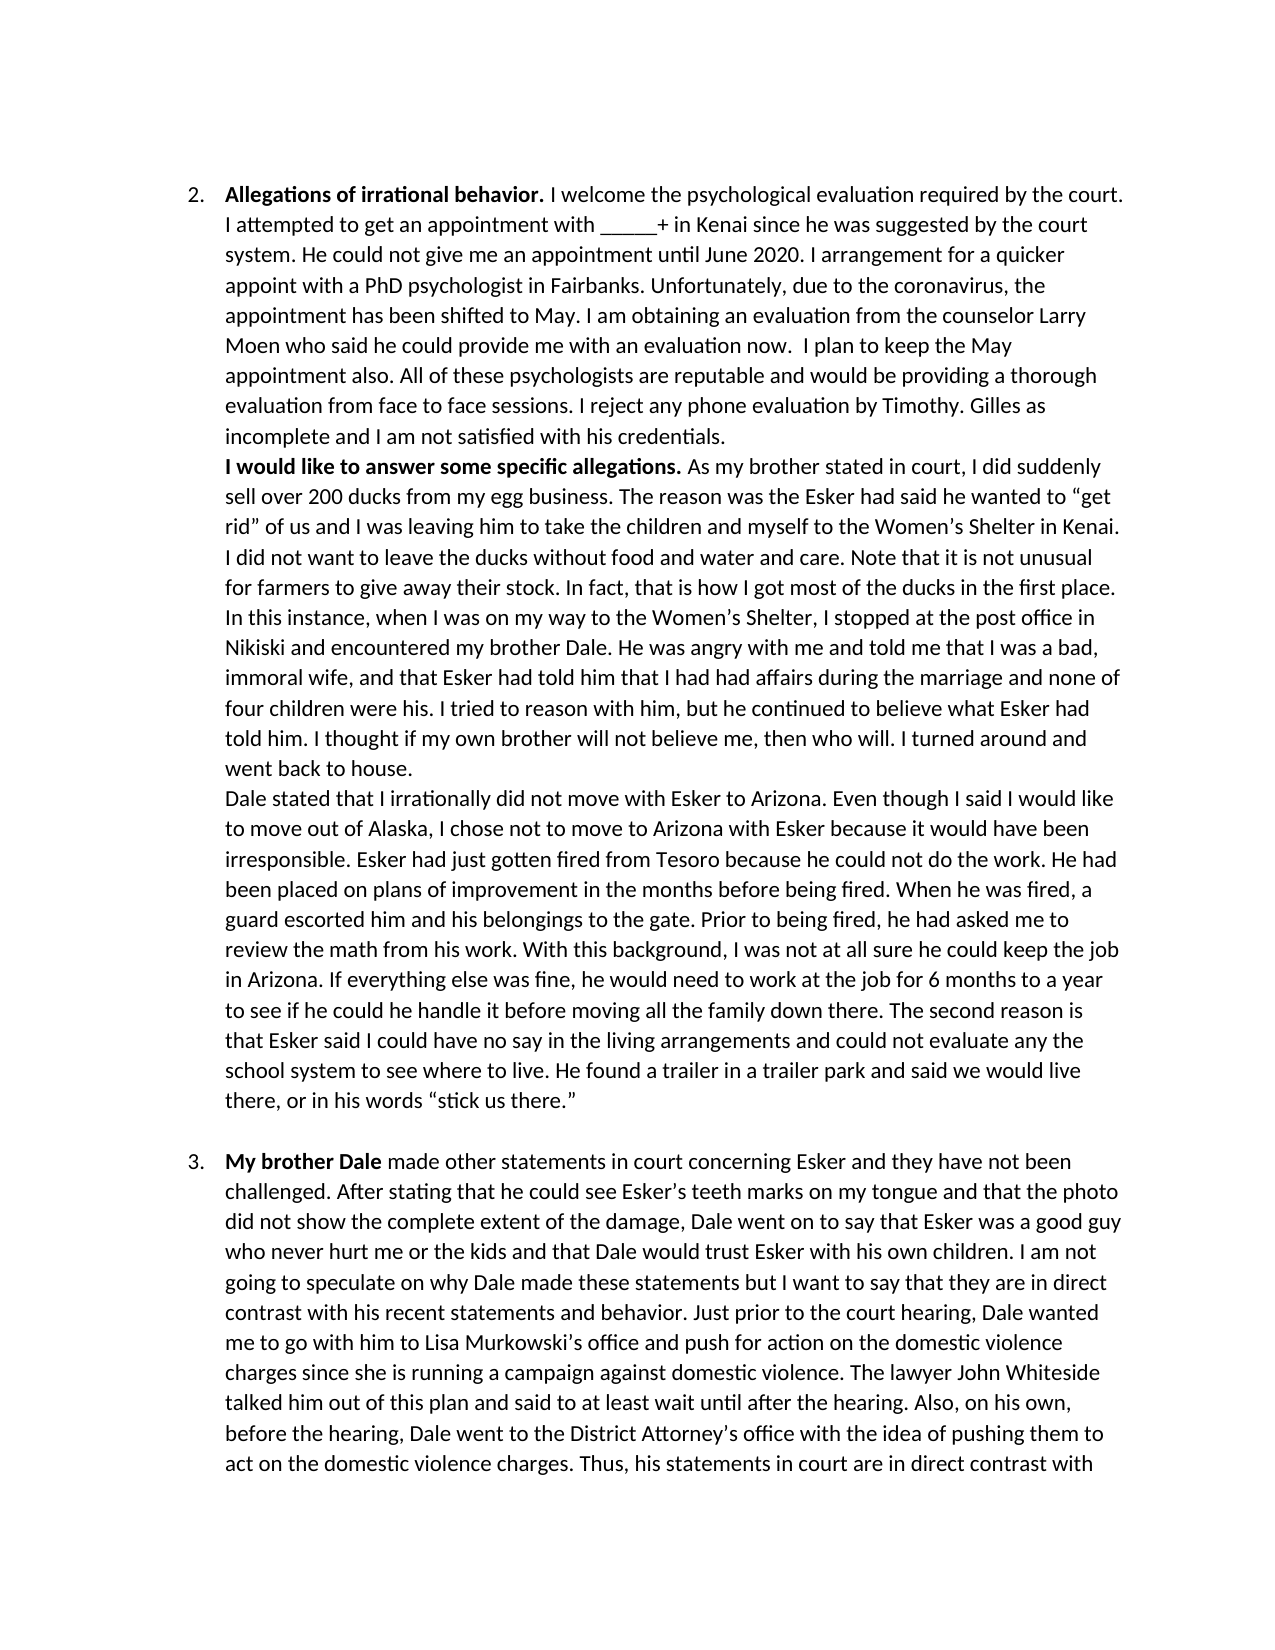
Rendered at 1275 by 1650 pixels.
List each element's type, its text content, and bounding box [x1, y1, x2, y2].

list I would like to answer some specific allegations. As my brother stated in court, I did suddenly sell over 200 ducks from my egg business. The reason was the Esker had said he wanted to “get rid” of us and I was leaving him to take the children and myself to the Women’s Shelter in Kenai. I did not want to leave the ducks without food and water and care. Note that it is not unusual for farmers to give away their stock. In fact, that is how I got most of the ducks in the first place. In this instance, when I was on my way to the Women’s Shelter, I stopped at the post office in Nikiski and encountered my brother Dale. He was angry with me and told me that I was a bad, immoral wife, and that Esker had told him that I had had affairs during the marriage and none of four children were his. I tried to reason with him, but he continued to believe what Esker had told him. I thought if my own brother will not believe me, then who will. I turned around and went back to house. [225, 452, 1125, 782]
list Allegations of irrational behavior. I welcome the psychological evaluation required by the court. I attempted to get an appointment with _____+ in Kenai since he was suggested by the court system. He could not give me an appointment until June 2020. I arrangement for a quicker appoint with a PhD psychologist in Fairbanks. Unfortunately, due to the coronavirus, the appointment has been shifted to May. I am obtaining an evaluation from the counselor Larry Moen who said he could provide me with an evaluation now. I plan to keep the May appointment also. All of these psychologists are reputable and would be providing a thorough evaluation from face to face sessions. I reject any phone evaluation by Timothy. Gilles as incomplete and I am not satisfied with his credentials. [187, 180, 1125, 450]
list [187, 1147, 1125, 1477]
list Dale stated that I irrationally did not move with Esker to Arizona. Even though I said I would like to move out of Alaska, I chose not to move to Arizona with Esker because it would have been irresponsible. Esker had just gotten fired from Tesoro because he could not do the work. He had been placed on plans of improvement in the months before being fired. When he was fired, a guard escorted him and his belongings to the gate. Prior to being fired, he had asked me to review the math from his work. With this background, I was not at all sure he could keep the job in Arizona. If everything else was fine, he would need to work at the job for 6 months to a year to see if he could he handle it before moving all the family down there. The second reason is that Esker said I could have no say in the living arrangements and could not evaluate any the school system to see where to live. He found a trailer in a trailer park and said we would live there, or in his words “stick us there.” [225, 784, 1125, 1114]
